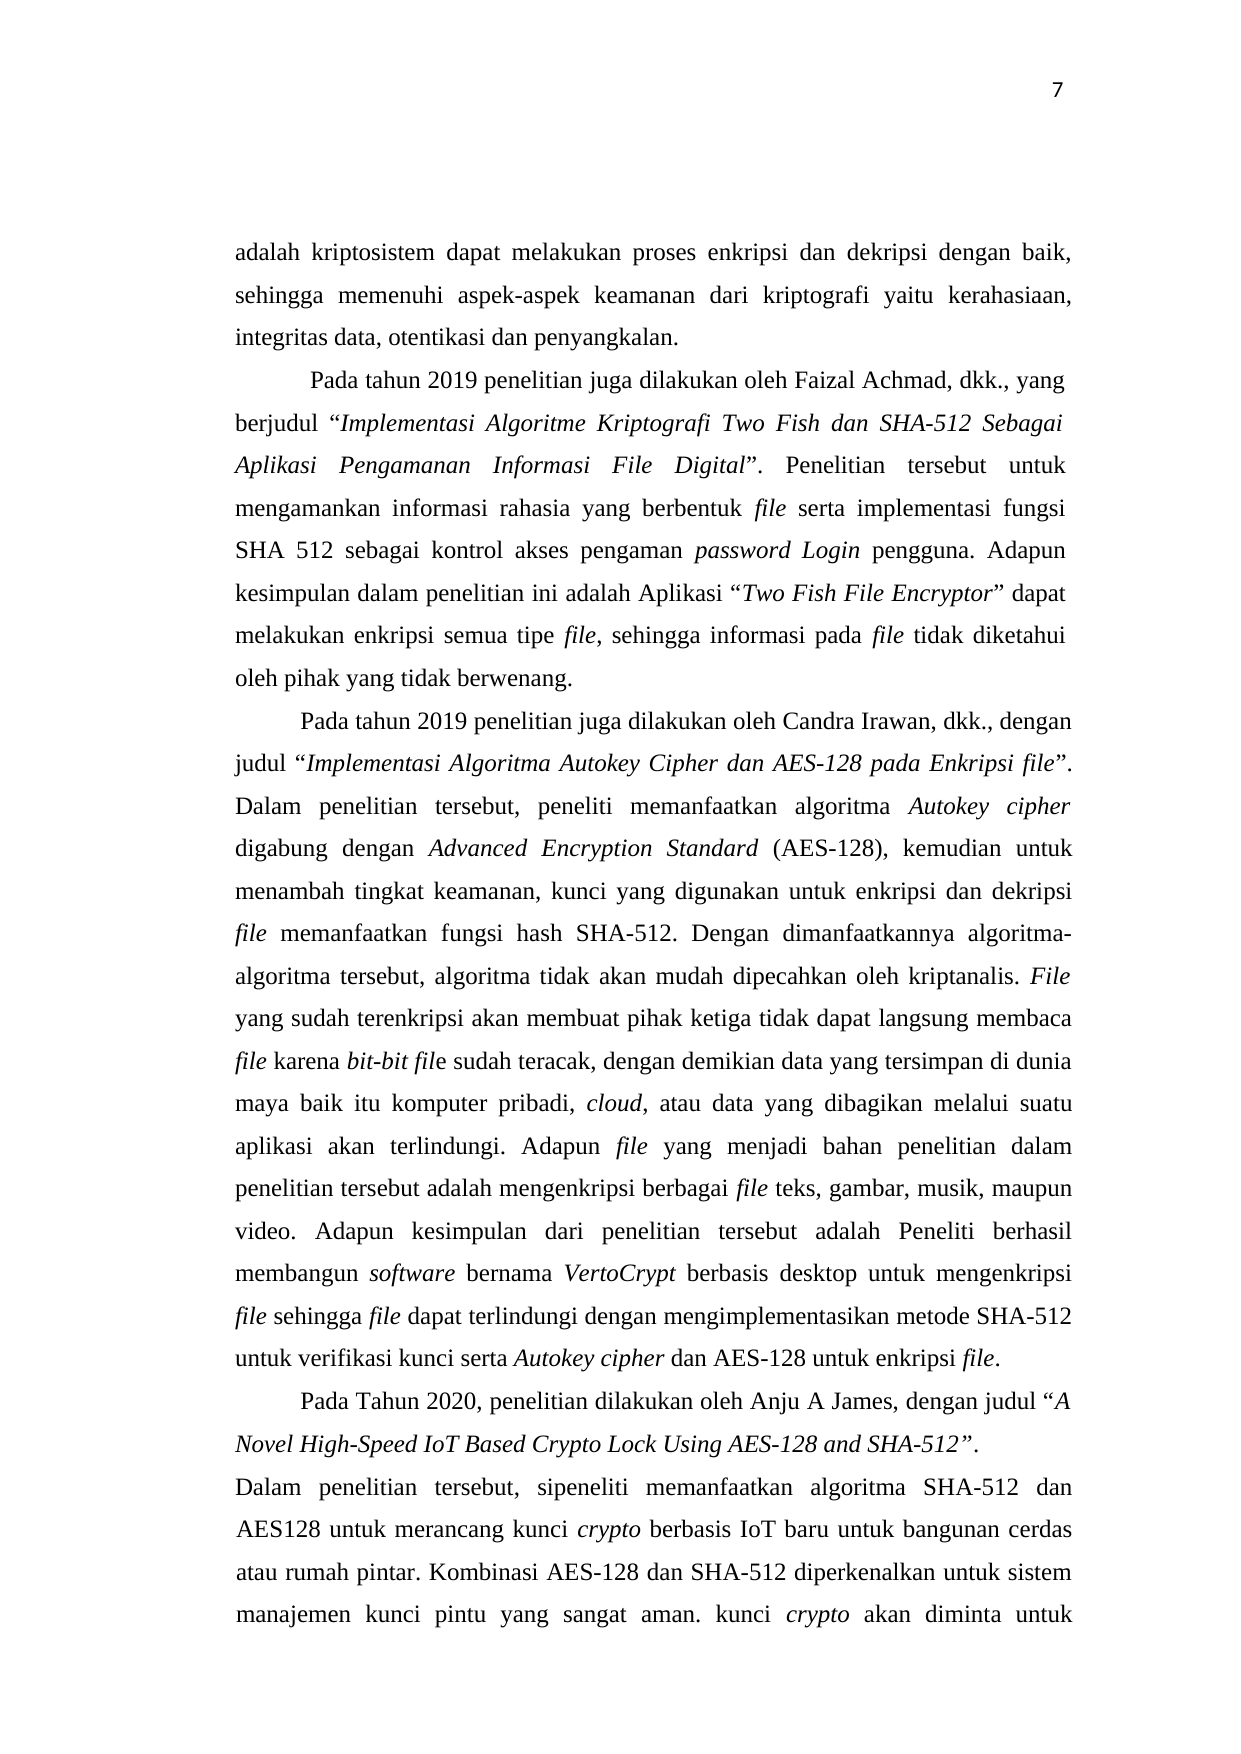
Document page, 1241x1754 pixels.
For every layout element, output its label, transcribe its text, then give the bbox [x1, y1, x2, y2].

text Pada Tahun 2020, penelitian dilakukan oleh Anju A James, dengan judul “A Novel High-Speed IoT Based Crypto Lock Using AES-128 and SHA-512”. [235, 1386, 1073, 1458]
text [235, 1472, 1073, 1628]
text Pada tahun 2019 penelitian juga dilakukan oleh Faizal Achmad, dkk., yang berjudul “Implementasi Algoritme Kriptografi Two Fish dan SHA-512 Sebagai Aplikasi Pengamanan Informasi File Digital”. Penelitian tersebut untuk mengamankan informasi rahasia yang berbentuk file serta implementasi fungsi SHA 512 sebagai kontrol akses pengaman password Login pengguna. Adapun kesimpulan dalam penelitian ini adalah Aplikasi “Two Fish File Encryptor” dapat melakukan enkripsi semua tipe file, sehingga informasi pada file tidak diketahui oleh pihak yang tidak berwenang. [235, 365, 1066, 692]
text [235, 237, 1073, 351]
text Pada tahun 2019 penelitian juga dilakukan oleh Candra Irawan, dkk., dengan judul “Implementasi Algoritma Autokey Cipher dan AES-128 pada Enkripsi file”. Dalam penelitian tersebut, peneliti memanfaatkan algoritma Autokey cipher digabung dengan Advanced Encryption Standard (AES-128), kemudian untuk menambah tingkat keamanan, kunci yang digunakan untuk enkripsi dan dekripsi file memanfaatkan fungsi hash SHA-512. Dengan dimanfaatkannya algoritma-algoritma tersebut, algoritma tidak akan mudah dipecahkan oleh kriptanalis. File yang sudah terenkripsi akan membuat pihak ketiga tidak dapat langsung membaca file karena bit-bit file sudah teracak, dengan demikian data yang tersimpan di dunia maya baik itu komputer pribadi, cloud, atau data yang dibagikan melalui suatu aplikasi akan terlindungi. Adapun file yang menjadi bahan penelitian dalam penelitian tersebut adalah mengenkripsi berbagai file teks, gambar, musik, maupun video. Adapun kesimpulan dari penelitian tersebut adalah Peneliti berhasil membangun software bernama VertoCrypt berbasis desktop untuk mengenkripsi file sehingga file dapat terlindungi dengan mengimplementasikan metode SHA-512 untuk verifikasi kunci serta Autokey cipher dan AES-128 untuk enkripsi file. [235, 706, 1073, 1372]
